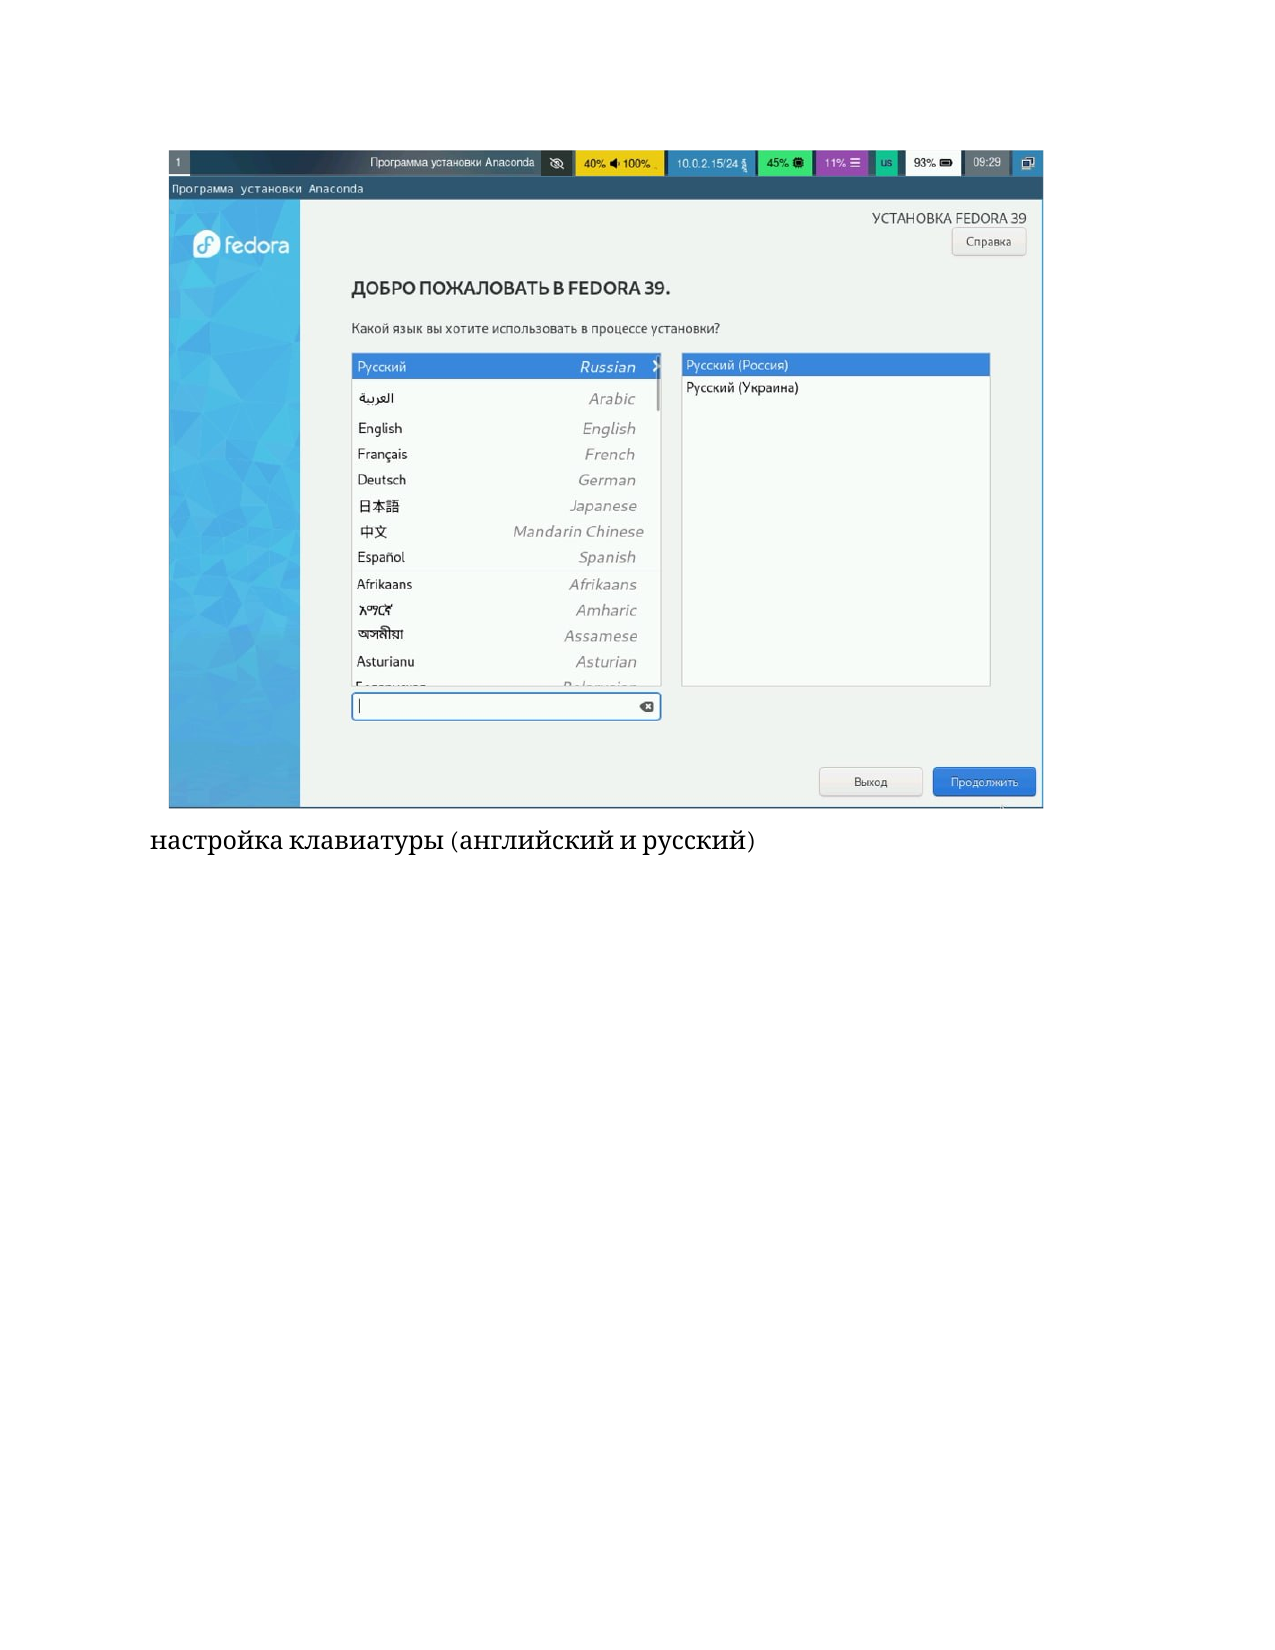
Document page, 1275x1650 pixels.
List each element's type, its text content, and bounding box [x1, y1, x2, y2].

text настройка клавиатуры (английский и русский) [150, 827, 1125, 856]
picture [168, 150, 1044, 809]
